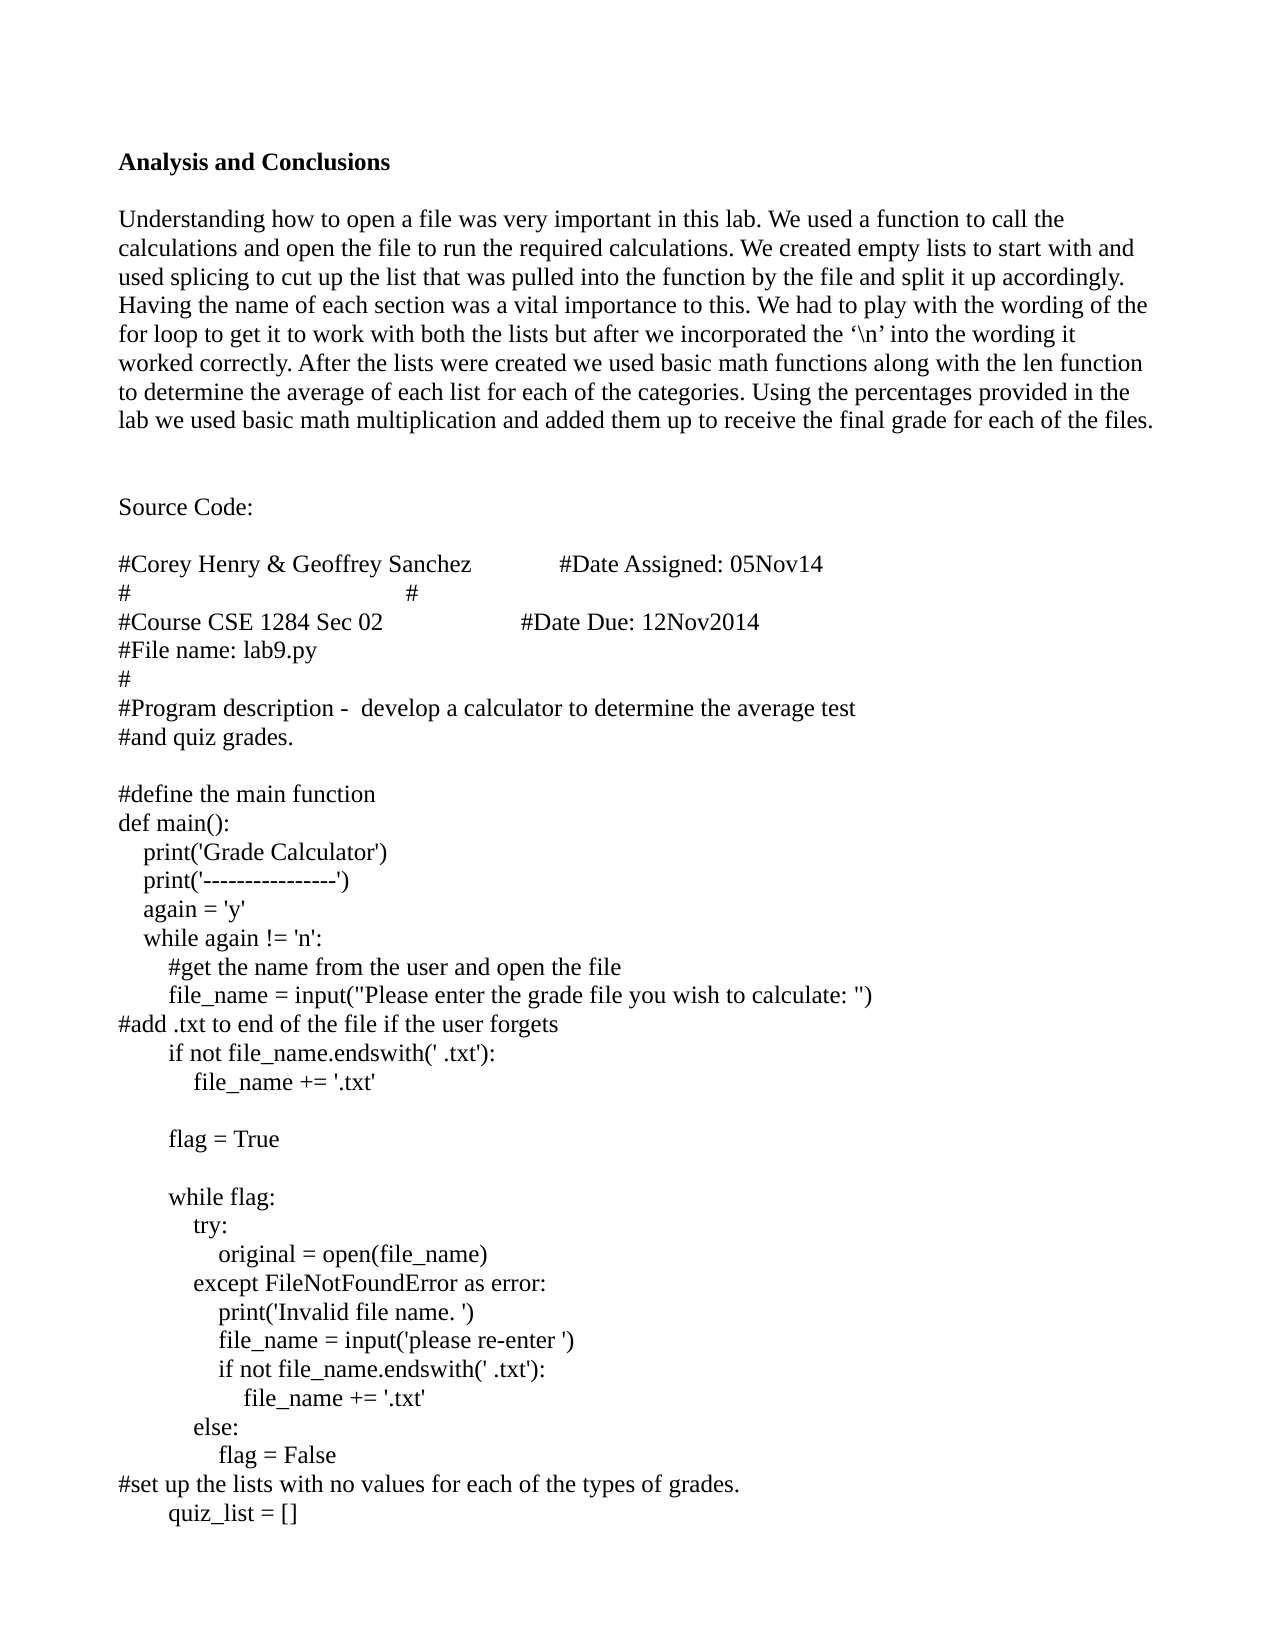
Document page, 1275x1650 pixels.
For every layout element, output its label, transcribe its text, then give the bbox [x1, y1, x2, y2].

text original = open(file_name) [118, 1239, 1157, 1268]
text Analysis and Conclusions [118, 147, 1157, 176]
text #get the name from the user and open the file [118, 952, 1157, 981]
text # # [118, 578, 1157, 607]
text #Program description - develop a calculator to determine the average test [118, 693, 1157, 722]
text file_name = input("Please enter the grade file you wish to calculate: ") [118, 981, 1157, 1009]
text file_name = input('please re-enter ') [118, 1326, 1157, 1354]
text #Corey Henry & Geoffrey Sanchez #Date Assigned: 05Nov14 [118, 549, 1157, 578]
text print('----------------') [118, 866, 1157, 894]
text flag = True [118, 1124, 1157, 1153]
text quiz_list = [] [118, 1498, 1157, 1527]
text def main(): [118, 808, 1157, 837]
text #and quiz grades. [118, 722, 1157, 751]
text #File name: lab9.py [118, 636, 1157, 664]
text try: [118, 1211, 1157, 1239]
text except FileNotFoundError as error: [118, 1268, 1157, 1297]
text Source Code: [118, 492, 1157, 521]
text while flag: [118, 1182, 1157, 1211]
text file_name += '.txt' [118, 1067, 1157, 1096]
text while again != 'n': [118, 923, 1157, 952]
text again = 'y' [118, 894, 1157, 923]
text #define the main function [118, 779, 1157, 808]
text file_name += '.txt' [118, 1383, 1157, 1412]
text print('Grade Calculator') [118, 837, 1157, 866]
text if not file_name.endswith(' .txt'): [118, 1038, 1157, 1067]
text print('Invalid file name. ') [118, 1297, 1157, 1326]
text # [118, 664, 1157, 693]
text flag = False [118, 1441, 1157, 1469]
text #add .txt to end of the file if the user forgets [118, 1009, 1157, 1038]
text else: [118, 1412, 1157, 1441]
text if not file_name.endswith(' .txt'): [118, 1354, 1157, 1383]
text #set up the lists with no values for each of the types of grades. [118, 1469, 1157, 1498]
text Understanding how to open a file was very important in this lab. We used a function to call the calculations and open the file to run the required calculations. We created empty lists to start with and used splicing to cut up the list that was pulled into the function by the file and split it up accordingly. Having the name of each section was a vital importance to this. We had to play with the wording of the for loop to get it to work with both the lists but after we incorporated the ‘\n’ into the wording it worked correctly. After the lists were created we used basic math functions along with the len function to determine the average of each list for each of the categories. Using the percentages provided in the lab we used basic math multiplication and added them up to receive the final grade for each of the files. [118, 204, 1157, 434]
text #Course CSE 1284 Sec 02 #Date Due: 12Nov2014 [118, 607, 1157, 636]
